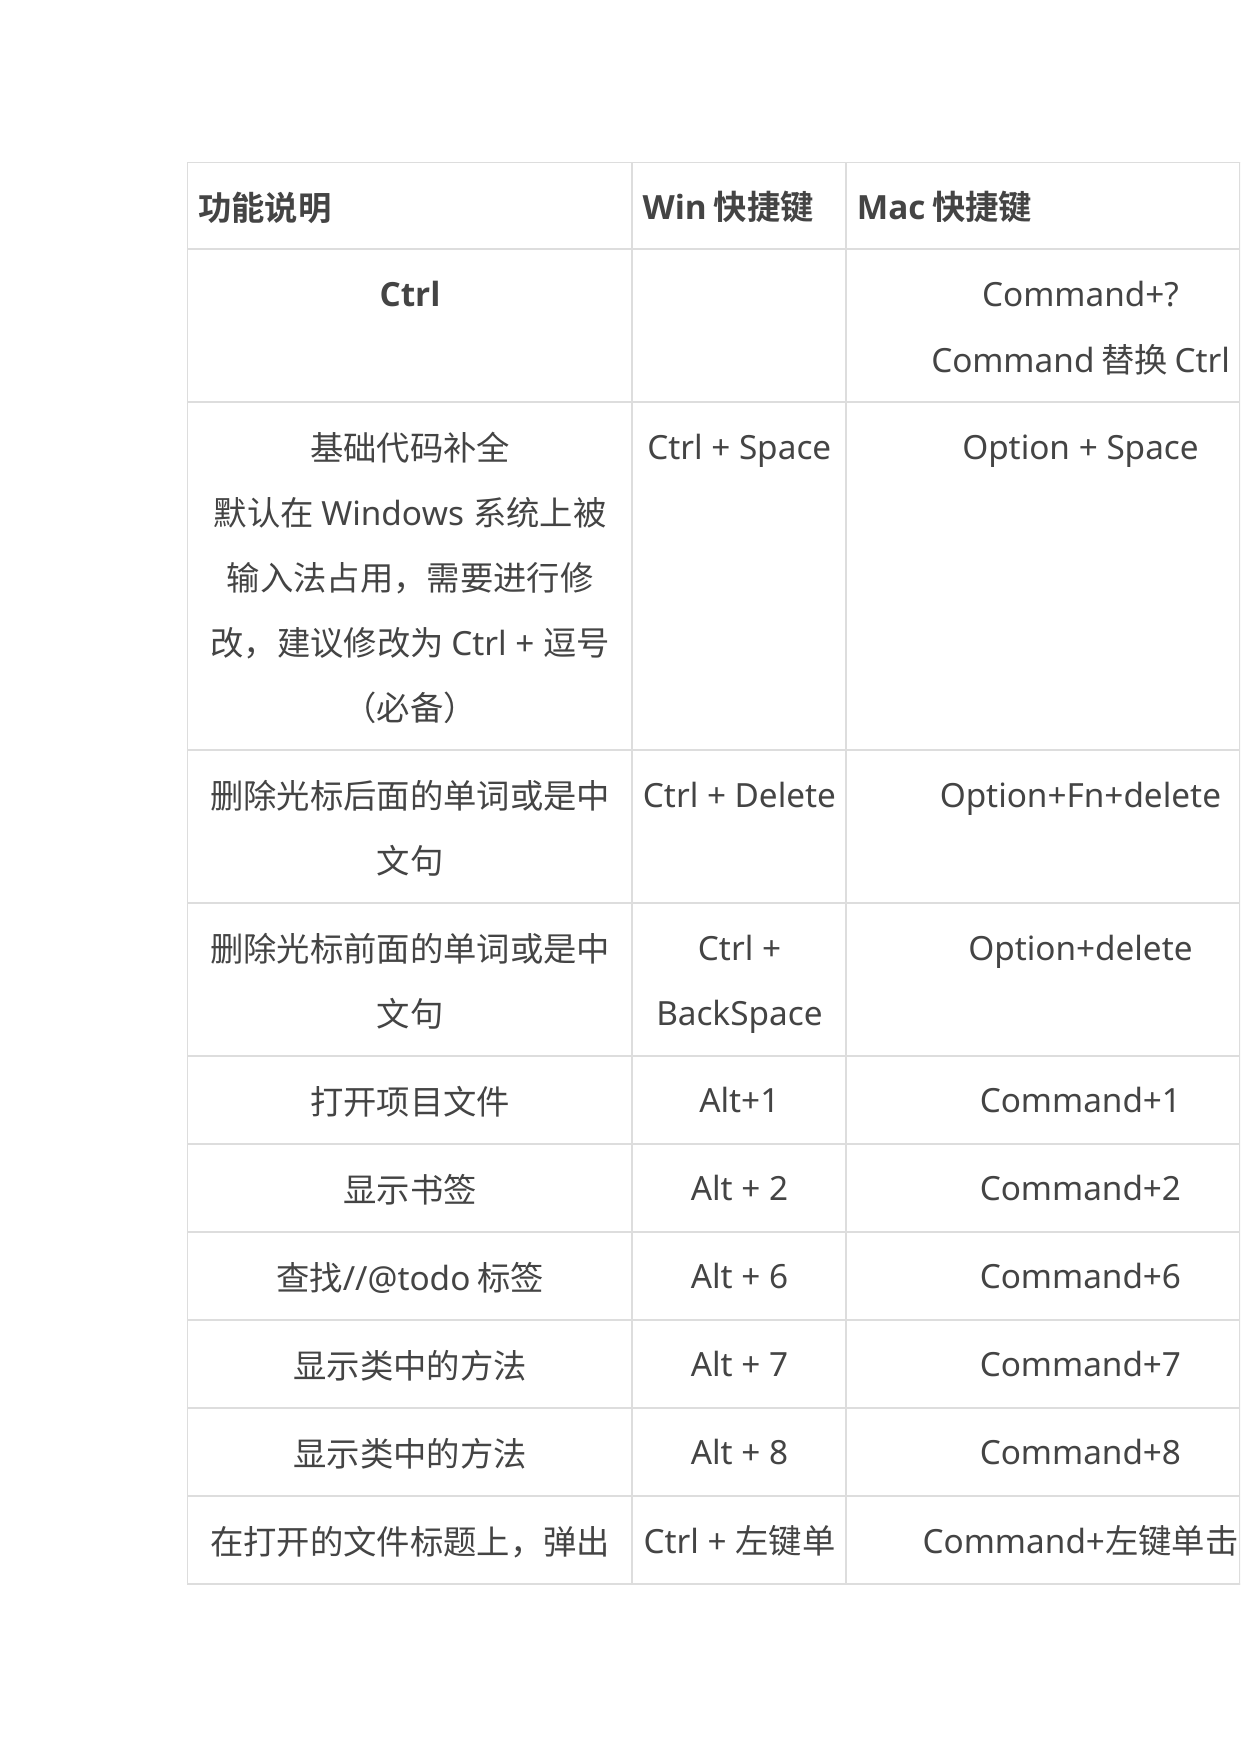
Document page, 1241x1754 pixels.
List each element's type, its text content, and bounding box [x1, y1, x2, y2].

table_cell Command+6 [847, 1233, 1239, 1319]
table_cell Ctrl + Space [633, 403, 845, 749]
table_cell Command+1 [847, 1057, 1239, 1143]
table_cell Ctrl + BackSpace [633, 904, 845, 1055]
table_cell Alt + 2 [633, 1145, 845, 1231]
table_cell Ctrl + 左键单击 [633, 1497, 845, 1582]
table_cell Ctrl [188, 250, 631, 401]
table_cell 删除光标前面的单词或是中文句 [188, 904, 631, 1055]
table_cell 在打开的文件标题上，弹出该文件路径 [188, 1497, 631, 1582]
table_cell 显示类中的方法 [188, 1409, 631, 1494]
table_cell Option+delete [847, 904, 1239, 1055]
table_cell Alt+1 [633, 1057, 845, 1143]
table_cell [633, 250, 845, 401]
table_cell Option+Fn+delete [847, 751, 1239, 902]
table_header 功能说明 [188, 163, 631, 248]
table_cell 显示类中的方法 [188, 1321, 631, 1407]
table_cell Command+左键单击 [847, 1497, 1239, 1582]
table_header Mac快捷键 [847, 163, 1239, 248]
table_cell Command+2 [847, 1145, 1239, 1231]
table_cell Alt + 7 [633, 1321, 845, 1407]
table_cell Command+? Command替换Ctrl [847, 250, 1239, 401]
table_cell 删除光标后面的单词或是中文句 [188, 751, 631, 902]
table_cell 基础代码补全 默认在 Windows 系统上被输入法占用，需要进行修改，建议修改为 Ctrl + 逗号 （必备） [188, 403, 631, 749]
table_cell 查找//@todo标签 [188, 1233, 631, 1319]
table_cell 打开项目文件 [188, 1057, 631, 1143]
table_cell Alt + 8 [633, 1409, 845, 1494]
table_cell Command+8 [847, 1409, 1239, 1494]
table_cell Alt + 6 [633, 1233, 845, 1319]
table_cell Ctrl + Delete [633, 751, 845, 902]
table_header Win快捷键 [633, 163, 845, 248]
table_cell Command+7 [847, 1321, 1239, 1407]
table_cell Option + Space [847, 403, 1239, 749]
table_cell 显示书签 [188, 1145, 631, 1231]
